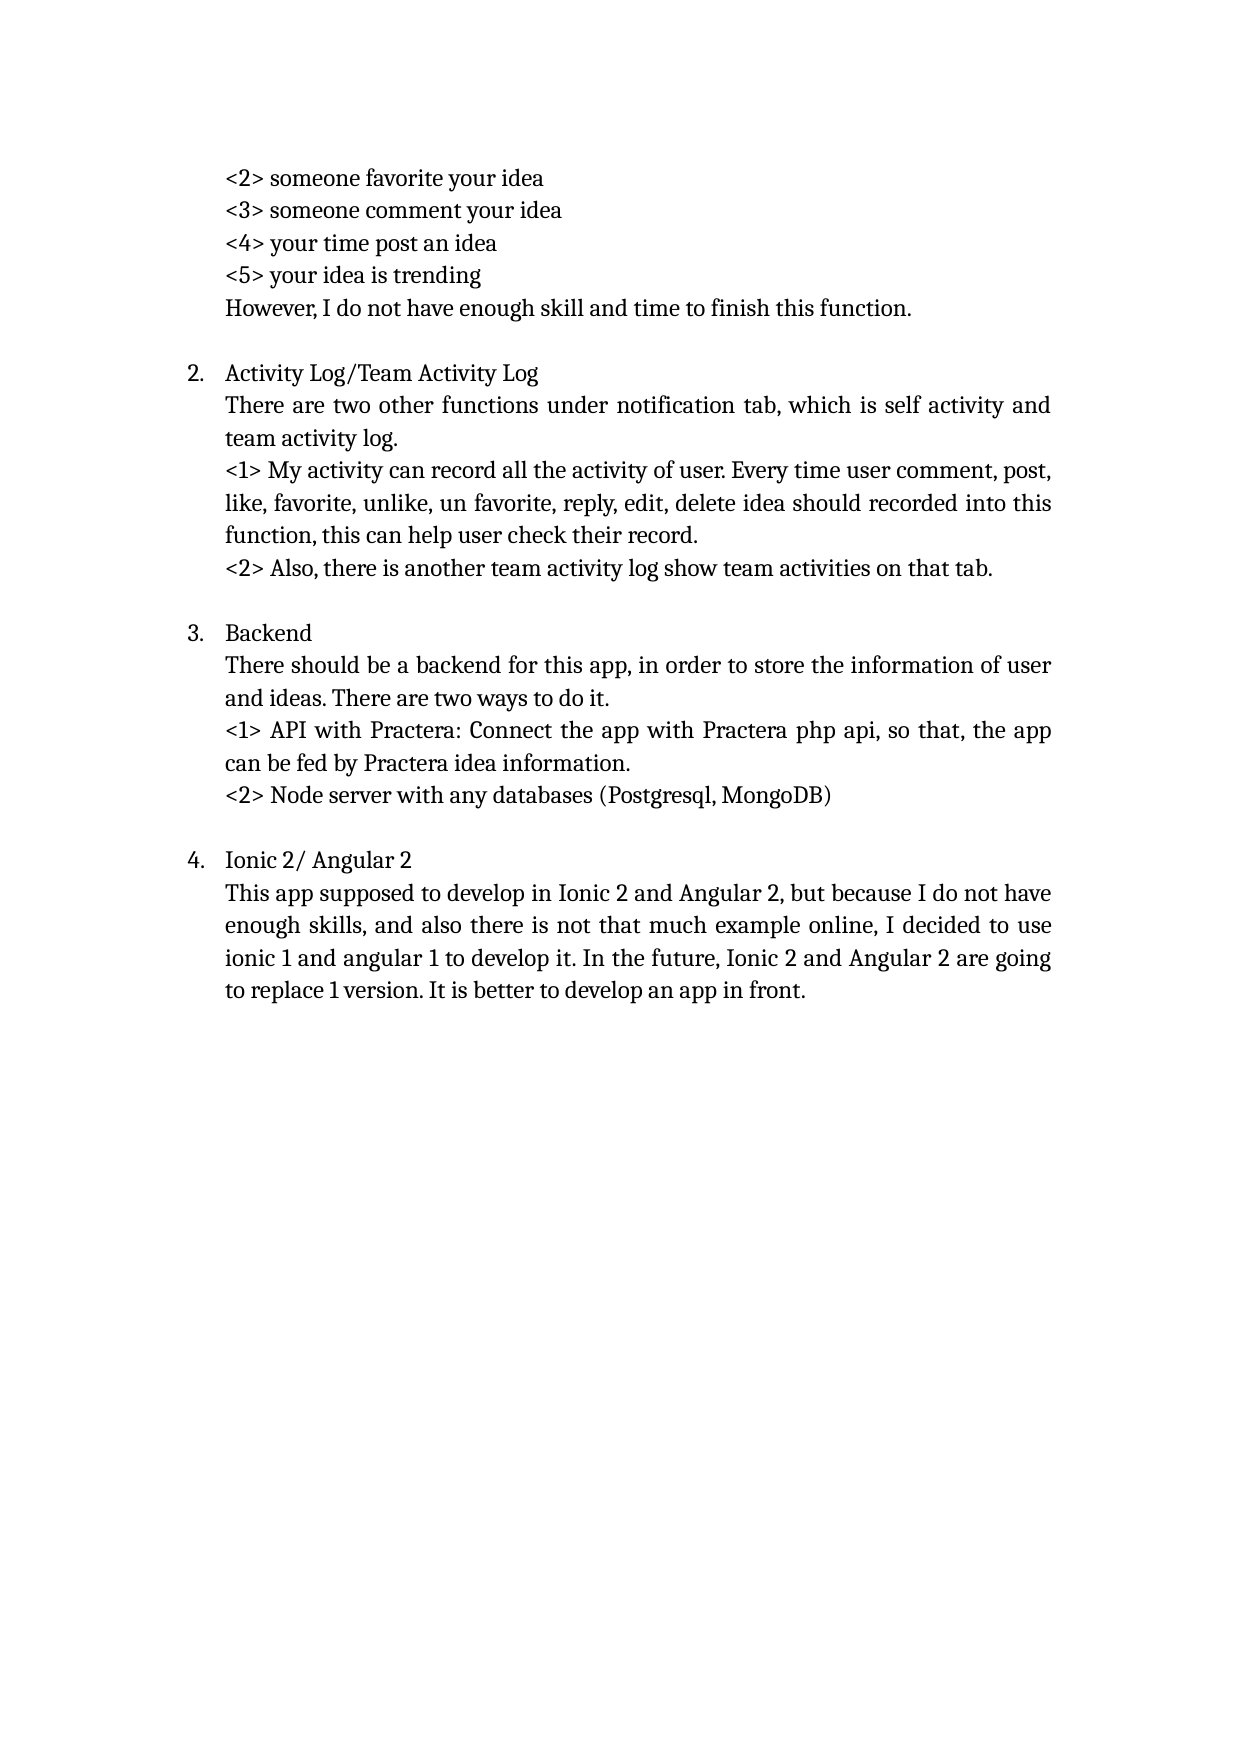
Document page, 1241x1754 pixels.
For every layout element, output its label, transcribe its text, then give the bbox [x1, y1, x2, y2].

list Activity Log/Team Activity Log [187, 357, 1053, 389]
list <1> API with Practera: Connect the app with Practera php api, so that, the app can be fed by Practera idea information. [225, 714, 1053, 779]
list This app supposed to develop in Ionic 2 and Angular 2, but because I do not have enough skills, and also there is not that much example online, I decided to use ionic 1 and angular 1 to develop it. In the future, Ionic 2 and Angular 2 are going to replace 1 version. It is better to develop an app in front. [225, 877, 1053, 1007]
list <1> My activity can record all the activity of user. Every time user comment, post, like, favorite, unlike, un favorite, reply, edit, delete idea should recorded into this function, this can help user check their record. [225, 454, 1053, 552]
list <4> your time post an idea [225, 227, 1053, 259]
list <3> someone comment your idea [225, 194, 1053, 227]
list Ionic 2/ Angular 2 [187, 844, 1053, 877]
list There should be a backend for this app, in order to store the information of user and ideas. There are two ways to do it. [225, 649, 1053, 714]
list There are two other functions under notification tab, which is self activity and team activity log. [225, 389, 1053, 454]
list <2> Also, there is another team activity log show team activities on that tab. [225, 552, 1053, 584]
list <2> someone favorite your idea [225, 162, 1053, 194]
list <5> your idea is trending [225, 259, 1053, 292]
list <2> Node server with any databases (Postgresql, MongoDB) [225, 779, 1053, 812]
list However, I do not have enough skill and time to finish this function. [225, 292, 1053, 324]
list Backend [187, 617, 1053, 649]
